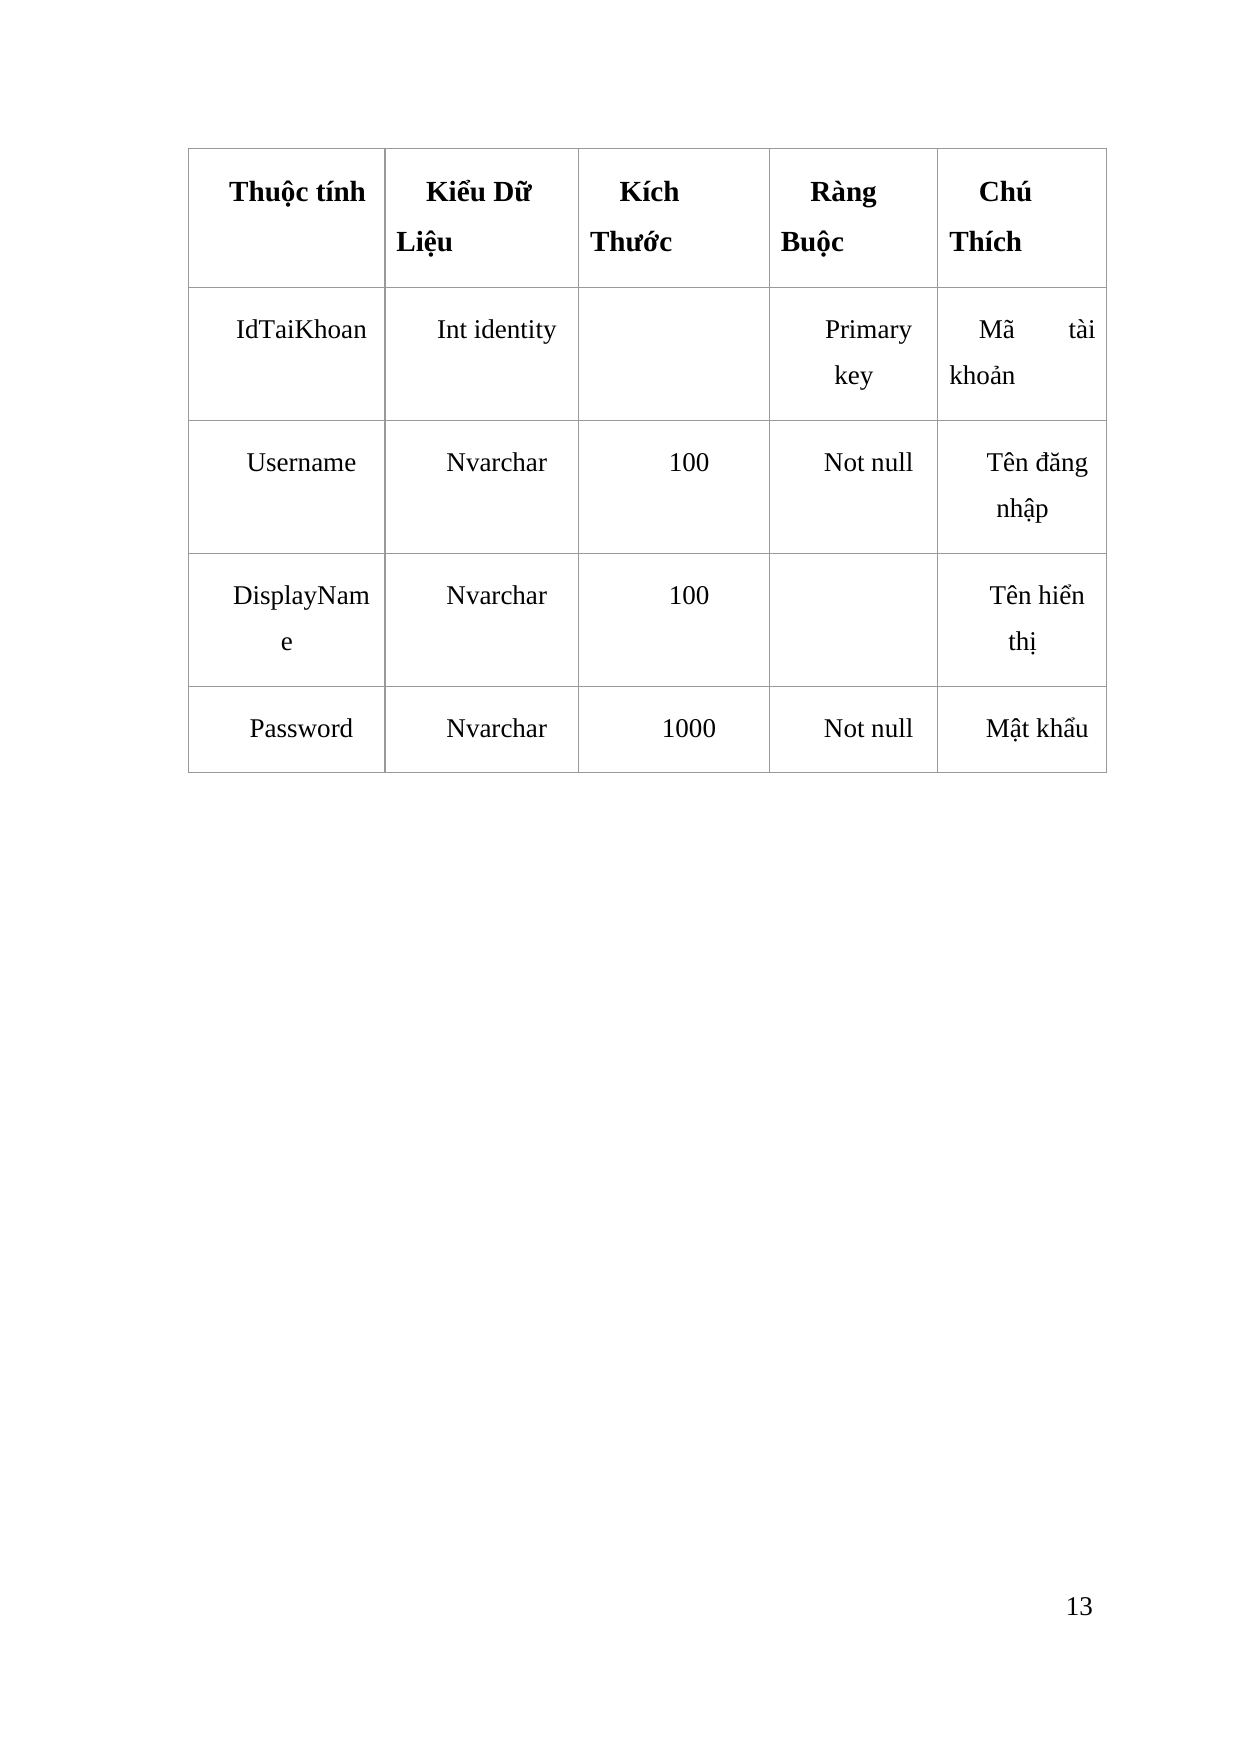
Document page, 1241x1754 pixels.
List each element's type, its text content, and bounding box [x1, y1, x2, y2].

table_cell 100 [579, 554, 769, 686]
table_header Kiểu Dữ Liệu [386, 149, 578, 287]
table_cell Password [189, 687, 384, 772]
table_cell Not null [770, 687, 937, 772]
table_header Thuộc tính [189, 149, 384, 287]
table_cell Nvarchar [386, 687, 578, 772]
table_header Ràng Buộc [770, 149, 937, 287]
table_cell Nvarchar [386, 554, 578, 686]
table_cell Not null [770, 421, 937, 553]
table_cell [770, 554, 937, 686]
table_cell Tên đăng nhập [938, 421, 1106, 553]
table_cell Nvarchar [386, 421, 578, 553]
table_cell IdTaiKhoan [189, 288, 384, 420]
table_cell Mật khẩu [938, 687, 1106, 772]
table_cell DisplayName [189, 554, 384, 686]
table_cell Primary key [770, 288, 937, 420]
table_cell Int identity [386, 288, 578, 420]
table_cell 1000 [579, 687, 769, 772]
table_cell Tên hiển thị [938, 554, 1106, 686]
table_cell [579, 288, 769, 420]
table_header Chú Thích [938, 149, 1106, 287]
table_cell Username [189, 421, 384, 553]
table_cell 100 [579, 421, 769, 553]
table_header Kích Thước [579, 149, 769, 287]
table_cell Mã tài khoản [938, 288, 1106, 420]
